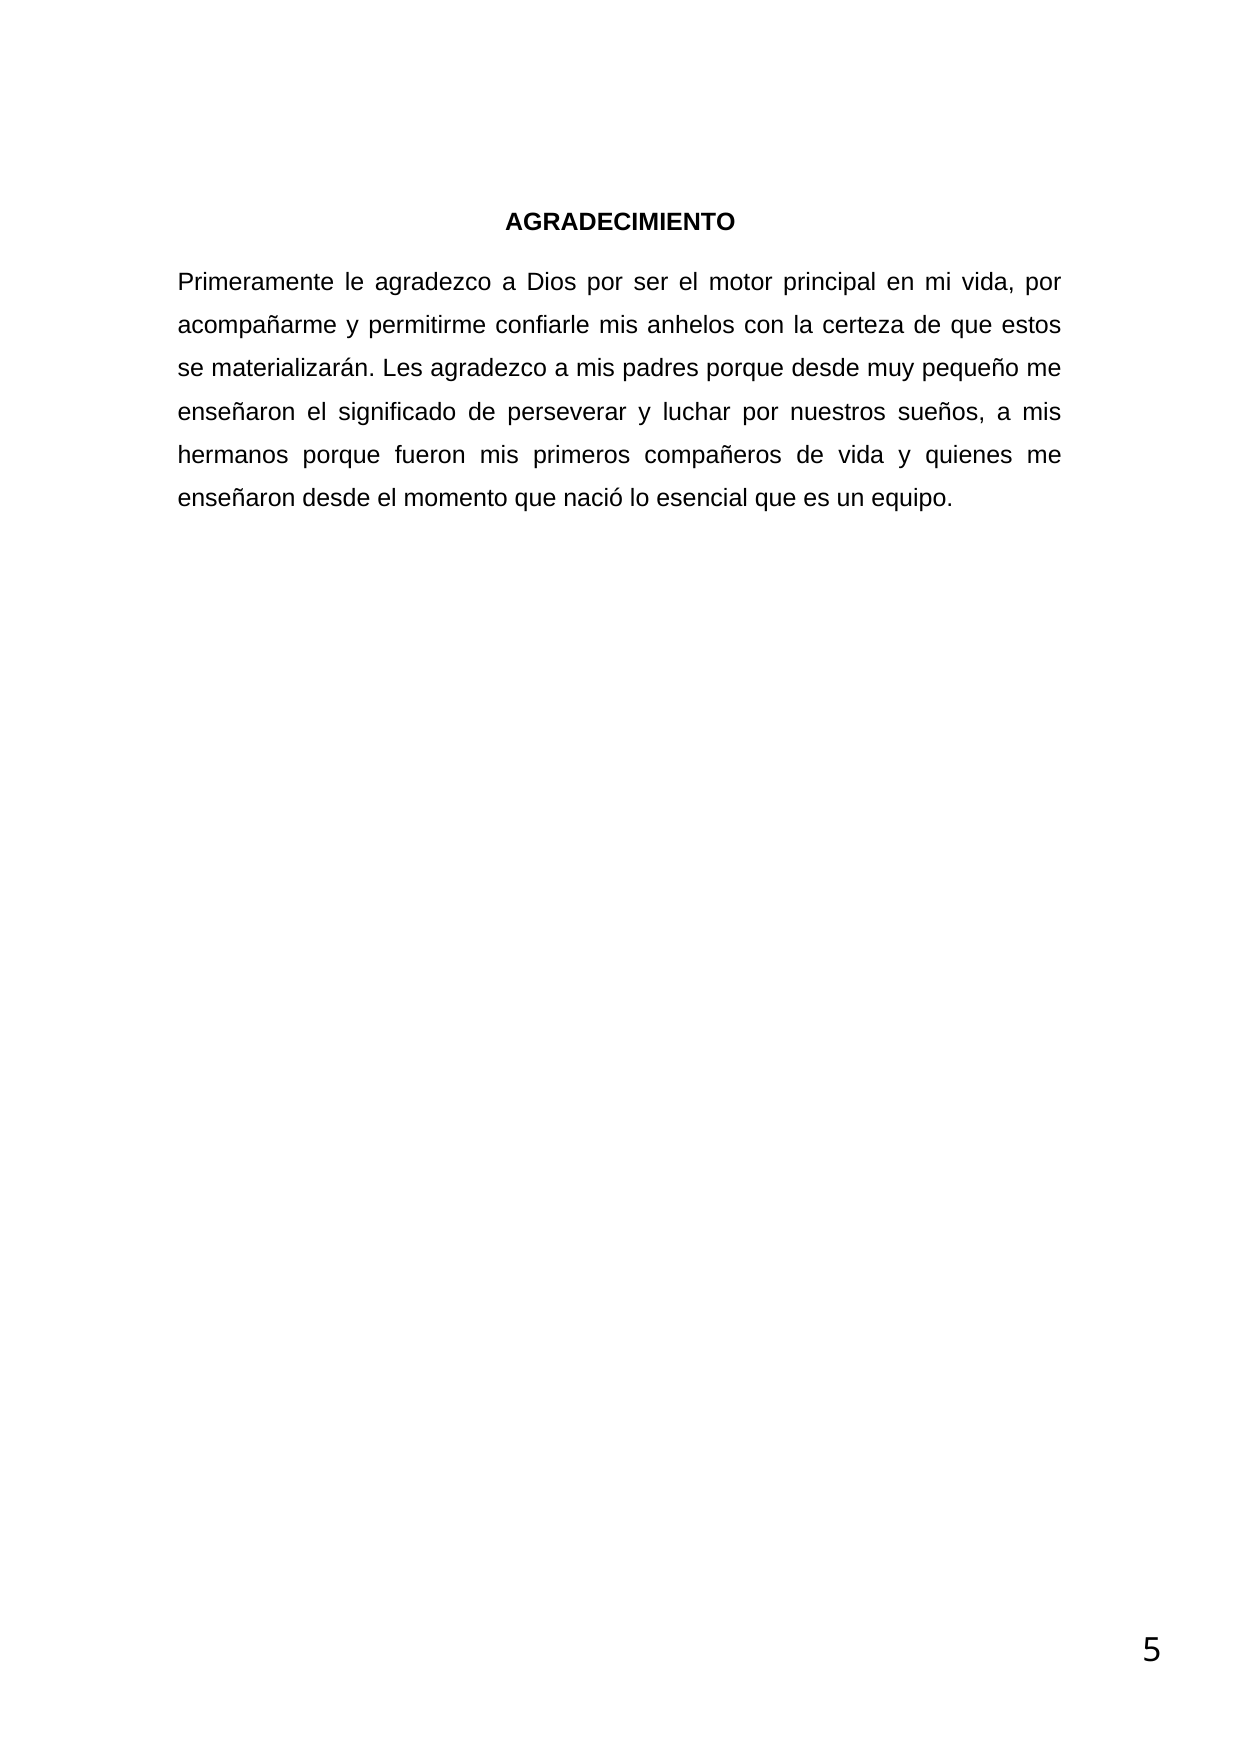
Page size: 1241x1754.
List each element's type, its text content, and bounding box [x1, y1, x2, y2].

text Primeramente le agradezco a Dios por ser el motor principal en mi vida, por acompañarme y permitirme confiarle mis anhelos con la certeza de que estos se materializarán. Les agradezco a mis padres porque desde muy pequeño me enseñaron el significado de perseverar y luchar por nuestros sueños, a mis hermanos porque fueron mis primeros compañeros de vida y quienes me enseñaron desde el momento que nació lo esencial que es un equipo. [177, 267, 1063, 512]
text AGRADECIMIENTO [177, 207, 1063, 236]
